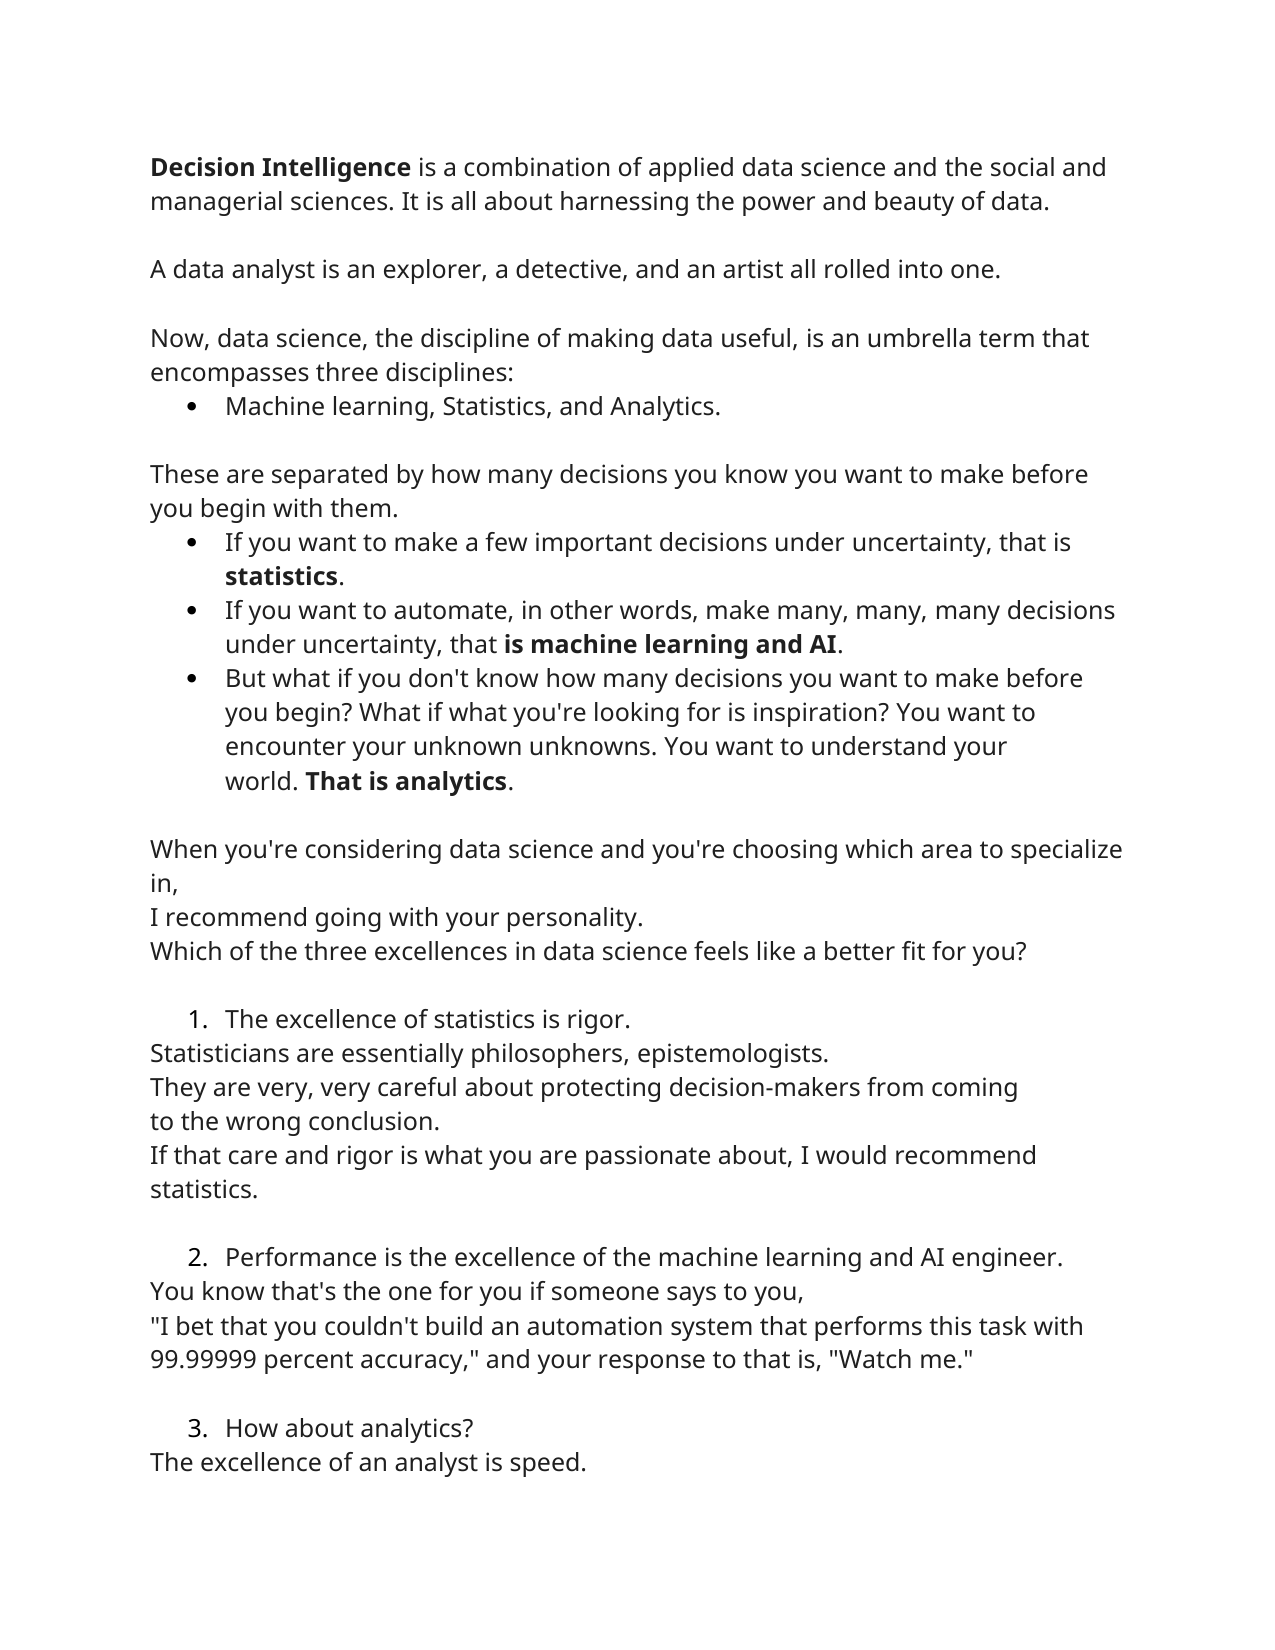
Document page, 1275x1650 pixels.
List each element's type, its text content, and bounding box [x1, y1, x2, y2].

list If you want to automate, in other words, make many, many, many decisions under uncertainty, that is machine learning and AI. [187, 593, 1125, 661]
text The excellence of an analyst is speed. [150, 1444, 1125, 1478]
list Machine learning, Statistics, and Analytics. [187, 388, 1125, 422]
text Decision Intelligence is a combination of applied data science and the social and managerial sciences. It is all about harnessing the power and beauty of data. [150, 150, 1125, 218]
text If that care and rigor is what you are passionate about, I would recommend statistics. [150, 1138, 1125, 1206]
text Now, data science, the discipline of making data useful, is an umbrella term that encompasses three disciplines: [150, 320, 1125, 388]
text When you're considering data science and you're choosing which area to specialize in, [150, 831, 1125, 899]
text "I bet that you couldn't build an automation system that performs this task with [150, 1308, 1125, 1342]
text 99.99999 percent accuracy," and your response to that is, "Watch me." [150, 1342, 1125, 1376]
text A data analyst is an explorer, a detective, and an artist all rolled into one. [150, 252, 1125, 286]
list But what if you don't know how many decisions you want to make before you begin? What if what you're looking for is inspiration? You want to encounter your unknown unknowns. You want to understand your world. That is analytics. [187, 661, 1125, 797]
list How about analytics? [187, 1410, 1125, 1444]
text They are very, very careful about protecting decision-makers from coming [150, 1070, 1125, 1104]
text Which of the three excellences in data science feels like a better fit for you? [150, 933, 1125, 967]
list If you want to make a few important decisions under uncertainty, that is statistics. [187, 525, 1125, 593]
text These are separated by how many decisions you know you want to make before you begin with them. [150, 457, 1125, 525]
list The excellence of statistics is rigor. [187, 1002, 1125, 1036]
list Performance is the excellence of the machine learning and AI engineer. [187, 1240, 1125, 1274]
text Statisticians are essentially philosophers, epistemologists. [150, 1036, 1125, 1070]
text I recommend going with your personality. [150, 899, 1125, 933]
text You know that's the one for you if someone says to you, [150, 1274, 1125, 1308]
text to the wrong conclusion. [150, 1104, 1125, 1138]
